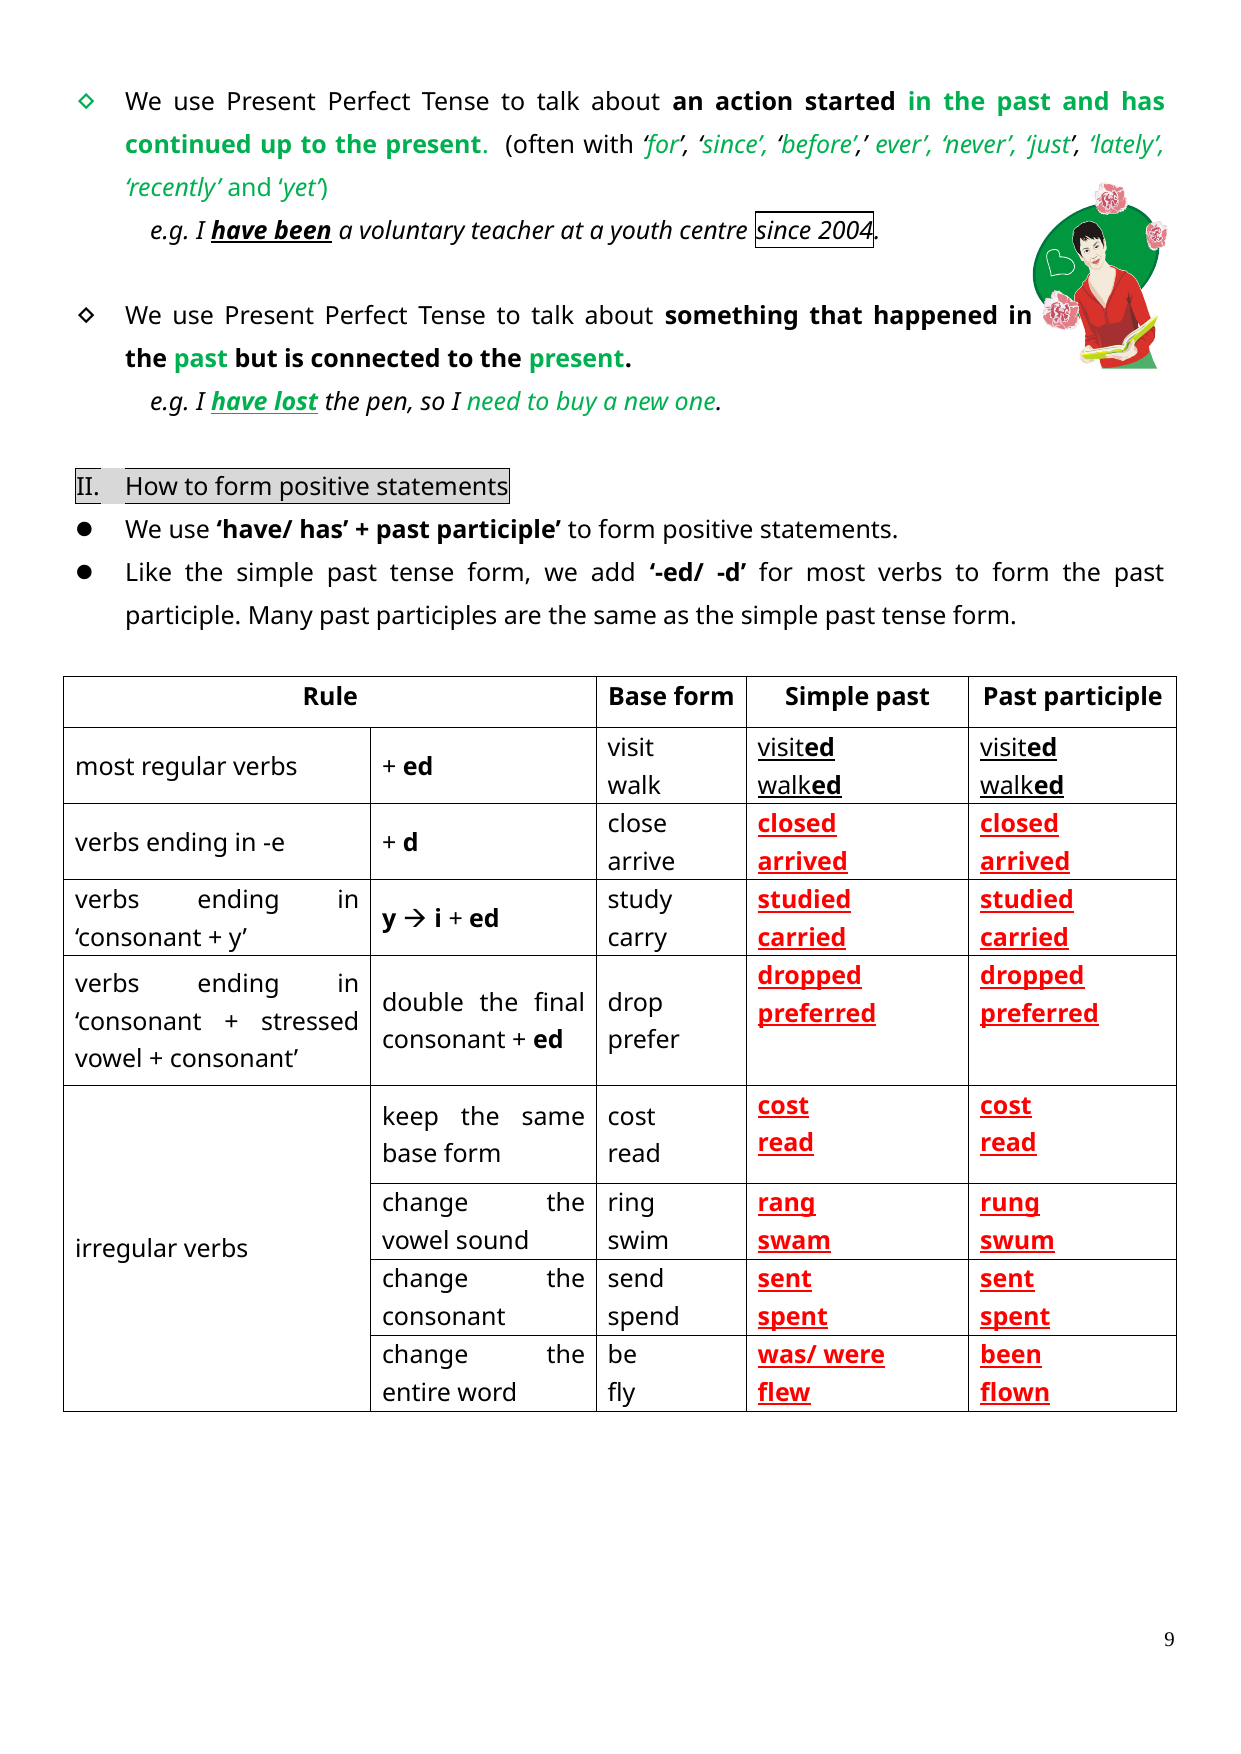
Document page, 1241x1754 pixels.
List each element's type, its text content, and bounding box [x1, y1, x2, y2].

table_cell + d [371, 804, 596, 879]
table_cell was/ were flew [747, 1336, 968, 1411]
table_header Base form [597, 677, 746, 727]
table_cell close arrive [597, 804, 746, 879]
list Like the simple past tense form, we add ‘-ed/ -d’ for most verbs to form the past participle. Many past participles are the same as the simple past tense form. [75, 553, 1165, 633]
table_cell verbs ending in -e [64, 804, 370, 879]
table_cell change the entire word [371, 1336, 596, 1411]
table_cell verbs ending in ‘consonant + y’ [64, 880, 370, 955]
table_cell verbs ending in ‘consonant + stressed vowel + consonant’ [64, 956, 370, 1085]
table_cell study carry [597, 880, 746, 955]
table_cell cost read [969, 1086, 1176, 1182]
text e.g. I have lost the pen, so I need to buy a new one. [100, 382, 1165, 419]
table_cell change the consonant [371, 1260, 596, 1334]
table_cell y i + ed [371, 880, 596, 955]
table_cell keep the same base form [371, 1086, 596, 1182]
table_cell change the vowel sound [371, 1184, 596, 1258]
table_cell send spend [597, 1260, 746, 1334]
table_cell sent spent [969, 1260, 1176, 1334]
list We use ‘have/ has’ + past participle’ to form positive statements. [75, 510, 1165, 548]
table_cell drop prefer [597, 956, 746, 1085]
table_cell irregular verbs [64, 1086, 370, 1411]
table_cell been flown [969, 1336, 1176, 1411]
table_header Past participle [969, 677, 1176, 727]
table_cell dropped preferred [969, 956, 1176, 1085]
table_cell dropped preferred [747, 956, 968, 1085]
table_cell sent spent [747, 1260, 968, 1334]
table_cell most regular verbs [64, 728, 370, 803]
table_cell rang swam [747, 1184, 968, 1258]
table_header Simple past [747, 677, 968, 727]
list How to form positive statements [76, 467, 1165, 505]
table_cell be fly [597, 1336, 746, 1411]
table_cell closed arrived [969, 804, 1176, 879]
table_cell cost read [747, 1086, 968, 1182]
table_cell rung swum [969, 1184, 1176, 1258]
text e.g. I have been a voluntary teacher at a youth centre since 2004. [756, 213, 873, 247]
table_cell double the final consonant + ed [371, 956, 596, 1085]
text e.g. I have been a voluntary teacher at a youth centre since 2004. [874, 211, 1165, 248]
table_cell studied carried [969, 880, 1176, 955]
table_cell visit walk [597, 728, 746, 803]
table_cell closed arrived [747, 804, 968, 879]
table_cell studied carried [747, 880, 968, 955]
table_cell cost read [597, 1086, 746, 1182]
text e.g. I have been a voluntary teacher at a youth centre since 2004. [125, 211, 755, 248]
table_header Rule [64, 677, 596, 727]
table_cell + ed [371, 728, 596, 803]
table_cell visited walked [969, 728, 1176, 803]
list We use Present Perfect Tense to talk about an action started in the past and has continued up to the present. (often with ‘for’, ‘since’, ‘before’,’ ever’, ‘never’, ‘just’, ‘lately’, ‘recently’ and ‘yet’) [75, 82, 1165, 206]
table_cell ring swim [597, 1184, 746, 1258]
list We use Present Perfect Tense to talk about something that happened in the past but is connected to the present. [75, 296, 1165, 377]
table_cell visited walked [747, 728, 968, 803]
